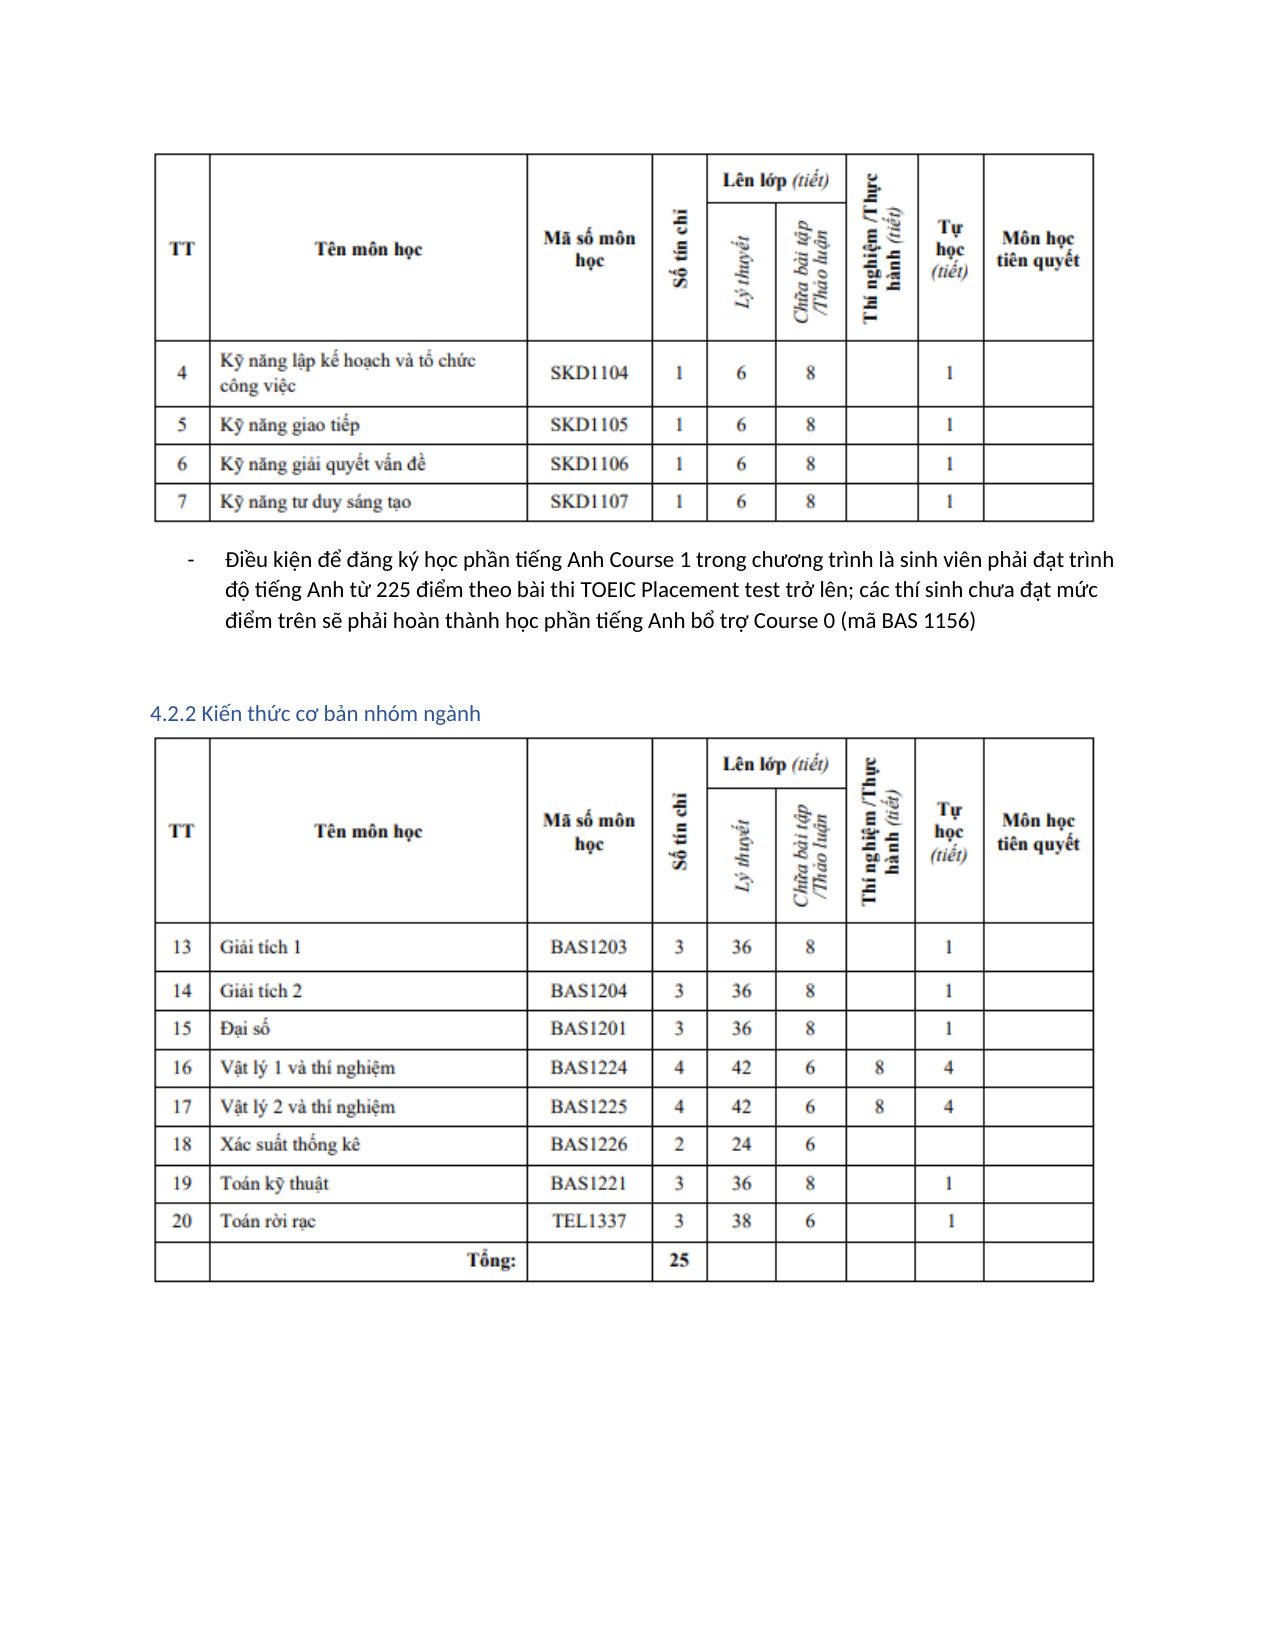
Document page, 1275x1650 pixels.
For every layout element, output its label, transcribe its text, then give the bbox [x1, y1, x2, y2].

picture [150, 150, 1099, 527]
picture [150, 733, 1096, 1284]
list Điều kiện để đăng ký học phần tiếng Anh Course 1 trong chương trình là sinh viên phải đạt trình độ tiếng Anh từ 225 điểm theo bài thi TOEIC Placement test trở lên; các thí sinh chưa đạt mức điểm trên sẽ phải hoàn thành học phần tiếng Anh bổ trợ Course 0 (mã BAS 1156) [187, 545, 1125, 634]
subtitle 4.2.2 Kiến thức cơ bản nhóm ngành [150, 699, 1125, 728]
